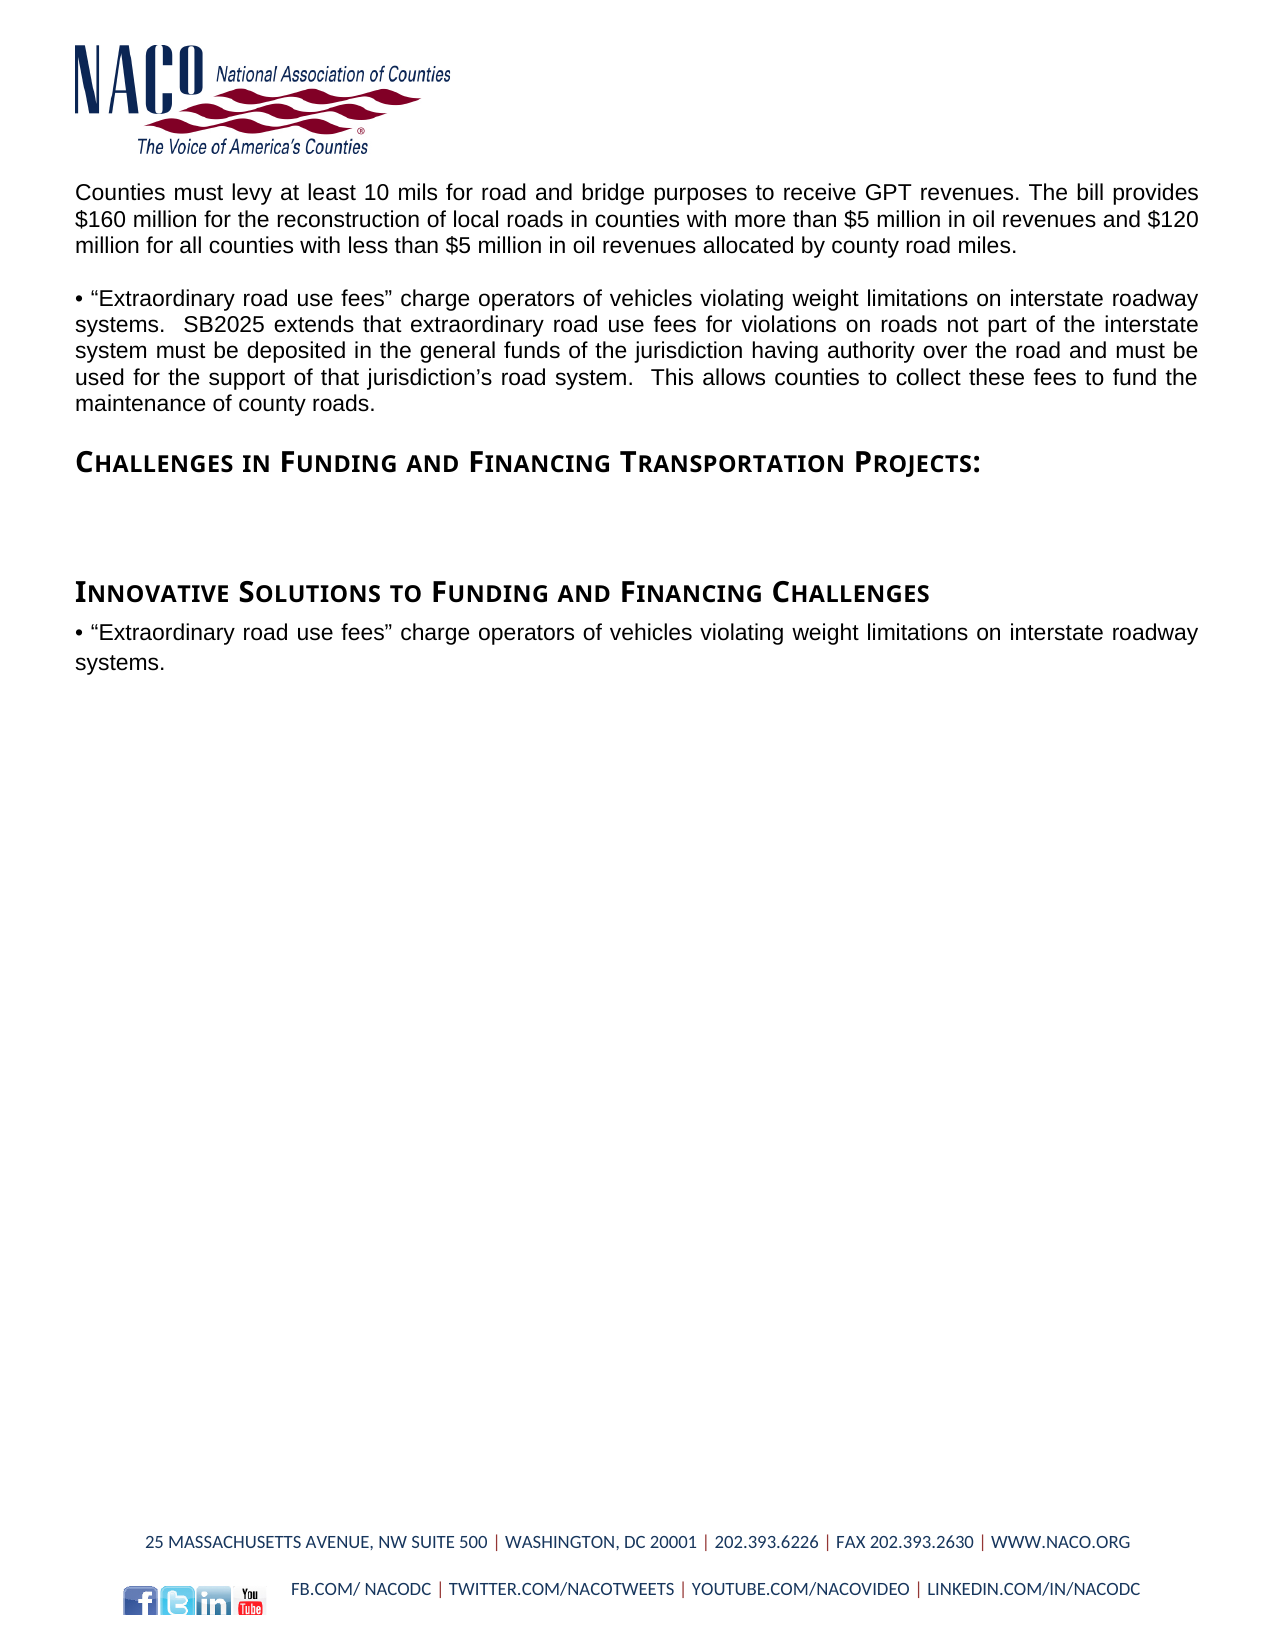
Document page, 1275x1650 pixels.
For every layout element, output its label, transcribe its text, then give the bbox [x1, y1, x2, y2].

text • “Extraordinary road use fees” charge operators of vehicles violating weight limitations on interstate roadway systems. [75, 619, 1200, 676]
picture [75, 45, 451, 154]
text • “Extraordinary road use fees” charge operators of vehicles violating weight limitations on interstate roadway systems. SB2025 extends that extraordinary road use fees for violations on roads not part of the interstate system must be deposited in the general funds of the jurisdiction having authority over the road and must be used for the support of that jurisdiction’s road system. This allows counties to collect these fees to fund the maintenance of county roads. [75, 285, 1200, 417]
subtitle Challenges in Funding and Financing Transportation Projects: [75, 442, 1200, 481]
subtitle Innovative Solutions to Funding and Financing Challenges [75, 571, 1200, 611]
picture [121, 1585, 267, 1615]
